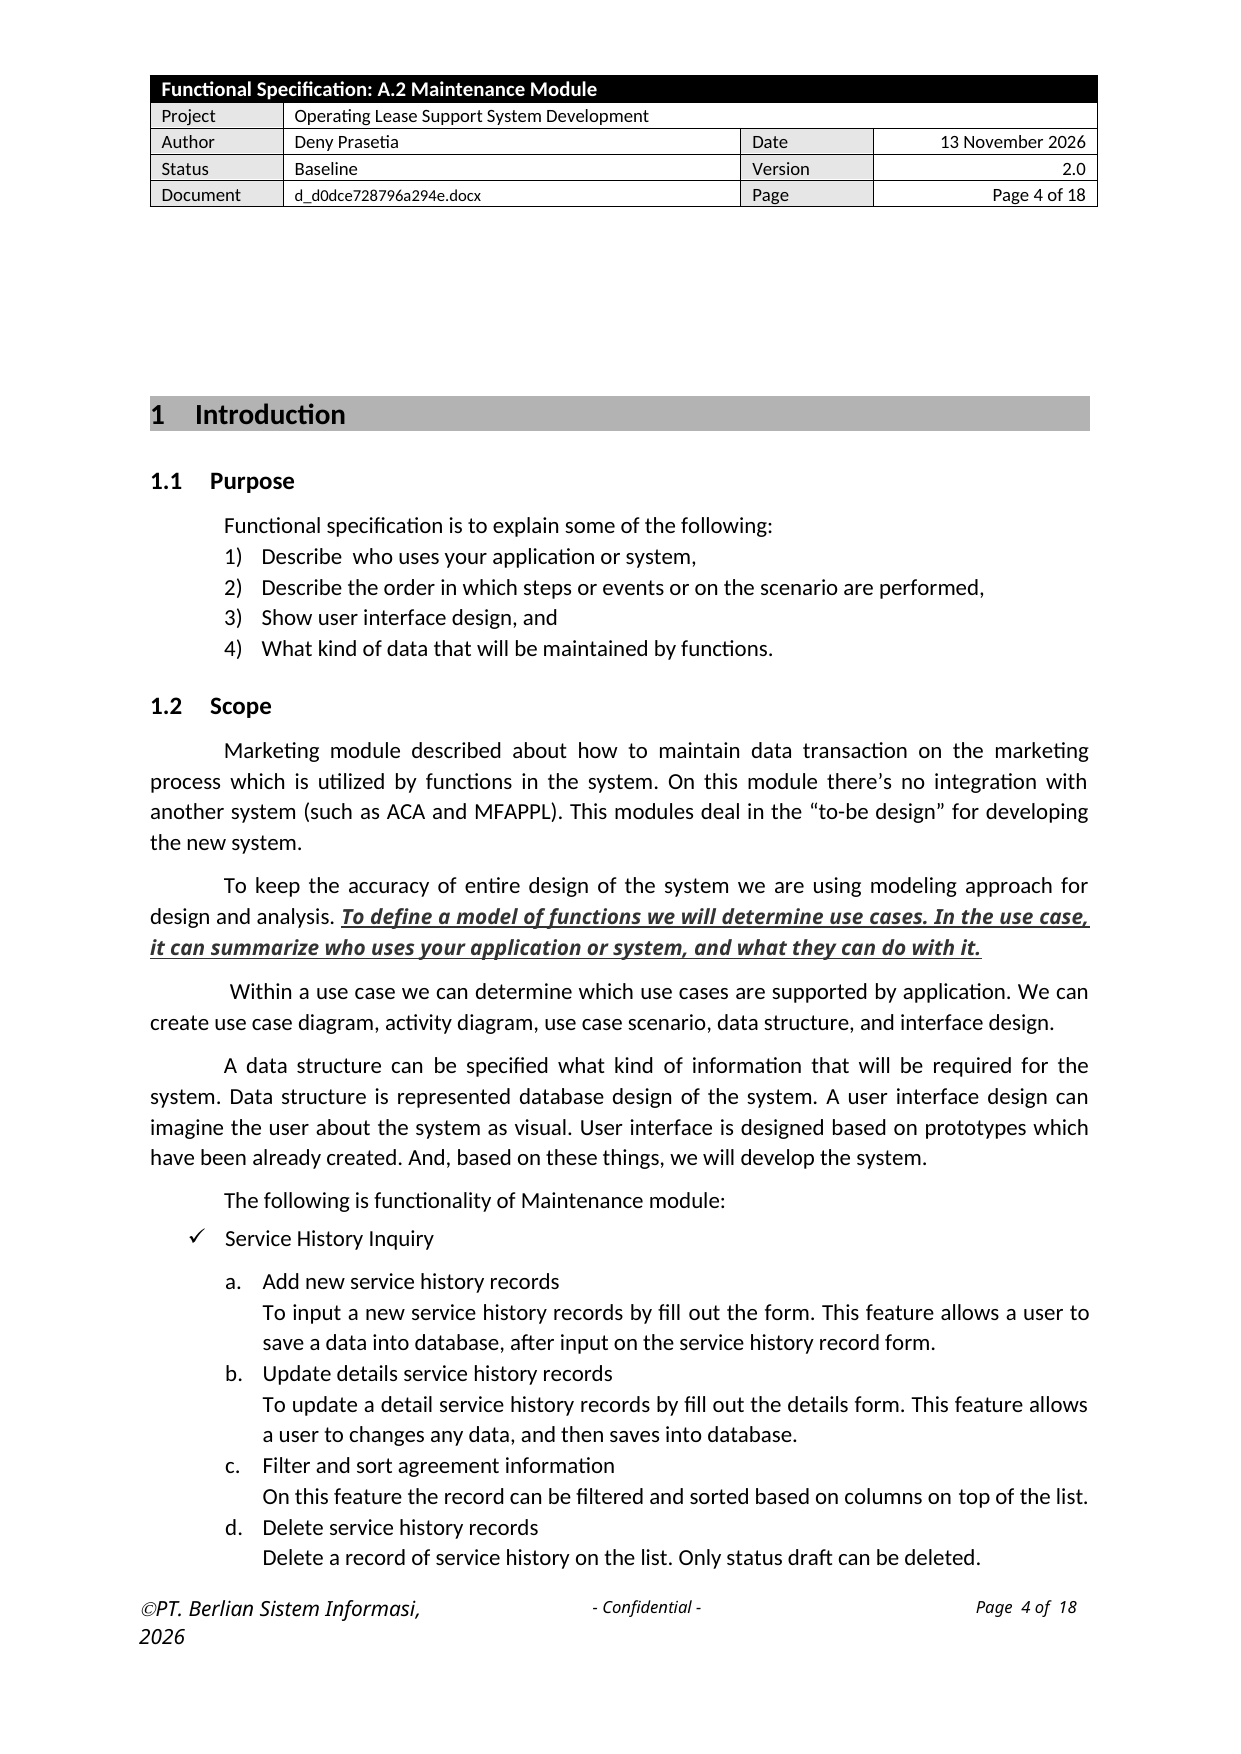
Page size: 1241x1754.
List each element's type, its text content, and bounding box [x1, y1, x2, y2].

list Describe who uses your application or system, [224, 542, 1090, 570]
list Filter and sort agreement information [225, 1451, 1090, 1479]
subtitle Purpose [150, 465, 1090, 496]
text The following is functionality of Maintenance module: [150, 1187, 1090, 1215]
list Delete service history records [225, 1513, 1090, 1541]
list Add new service history records [225, 1267, 1090, 1295]
list What kind of data that will be maintained by functions. [224, 634, 1090, 662]
text Delete a record of service history on the list. Only status draft can be deleted. [262, 1543, 1090, 1571]
text To input a new service history records by fill out the form. This feature allows a user to save a data into database, after input on the service history record form. [262, 1298, 1090, 1356]
subtitle Introduction [150, 396, 1090, 431]
text To keep the accuracy of entire design of the system we are using modeling approach for design and analysis. To define a model of functions we will determine use cases. In the use case, it can summarize who uses your application or system, and what they can do with it. [150, 871, 1090, 962]
list Update details service history records [225, 1359, 1090, 1387]
text Functional specification is to explain some of the following: [150, 511, 1090, 539]
text To update a detail service history records by fill out the details form. This feature allows a user to changes any data, and then saves into database. [262, 1390, 1090, 1448]
text A data structure can be specified what kind of information that will be required for the system. Data structure is represented database design of the system. A user interface design can imagine the user about the system as visual. User interface is designed based on prototypes which have been already created. And, based on these things, we will develop the system. [150, 1051, 1090, 1171]
subtitle Scope [150, 690, 1090, 721]
list Describe the order in which steps or events or on the scenario are performed, [224, 573, 1090, 601]
list Show user interface design, and [224, 603, 1090, 632]
text Within a use case we can determine which use cases are supported by application. We can create use case diagram, activity diagram, use case scenario, data structure, and interface design. [150, 977, 1090, 1036]
text Marketing module described about how to maintain data transaction on the marketing process which is utilized by functions in the system. On this module there’s no integration with another system (such as ACA and MFAPPL). This modules deal in the “to-be design” for developing the new system. [150, 736, 1090, 856]
list Service History Inquiry [187, 1224, 1090, 1252]
text On this feature the record can be filtered and sorted based on columns on top of the list. [262, 1482, 1090, 1510]
